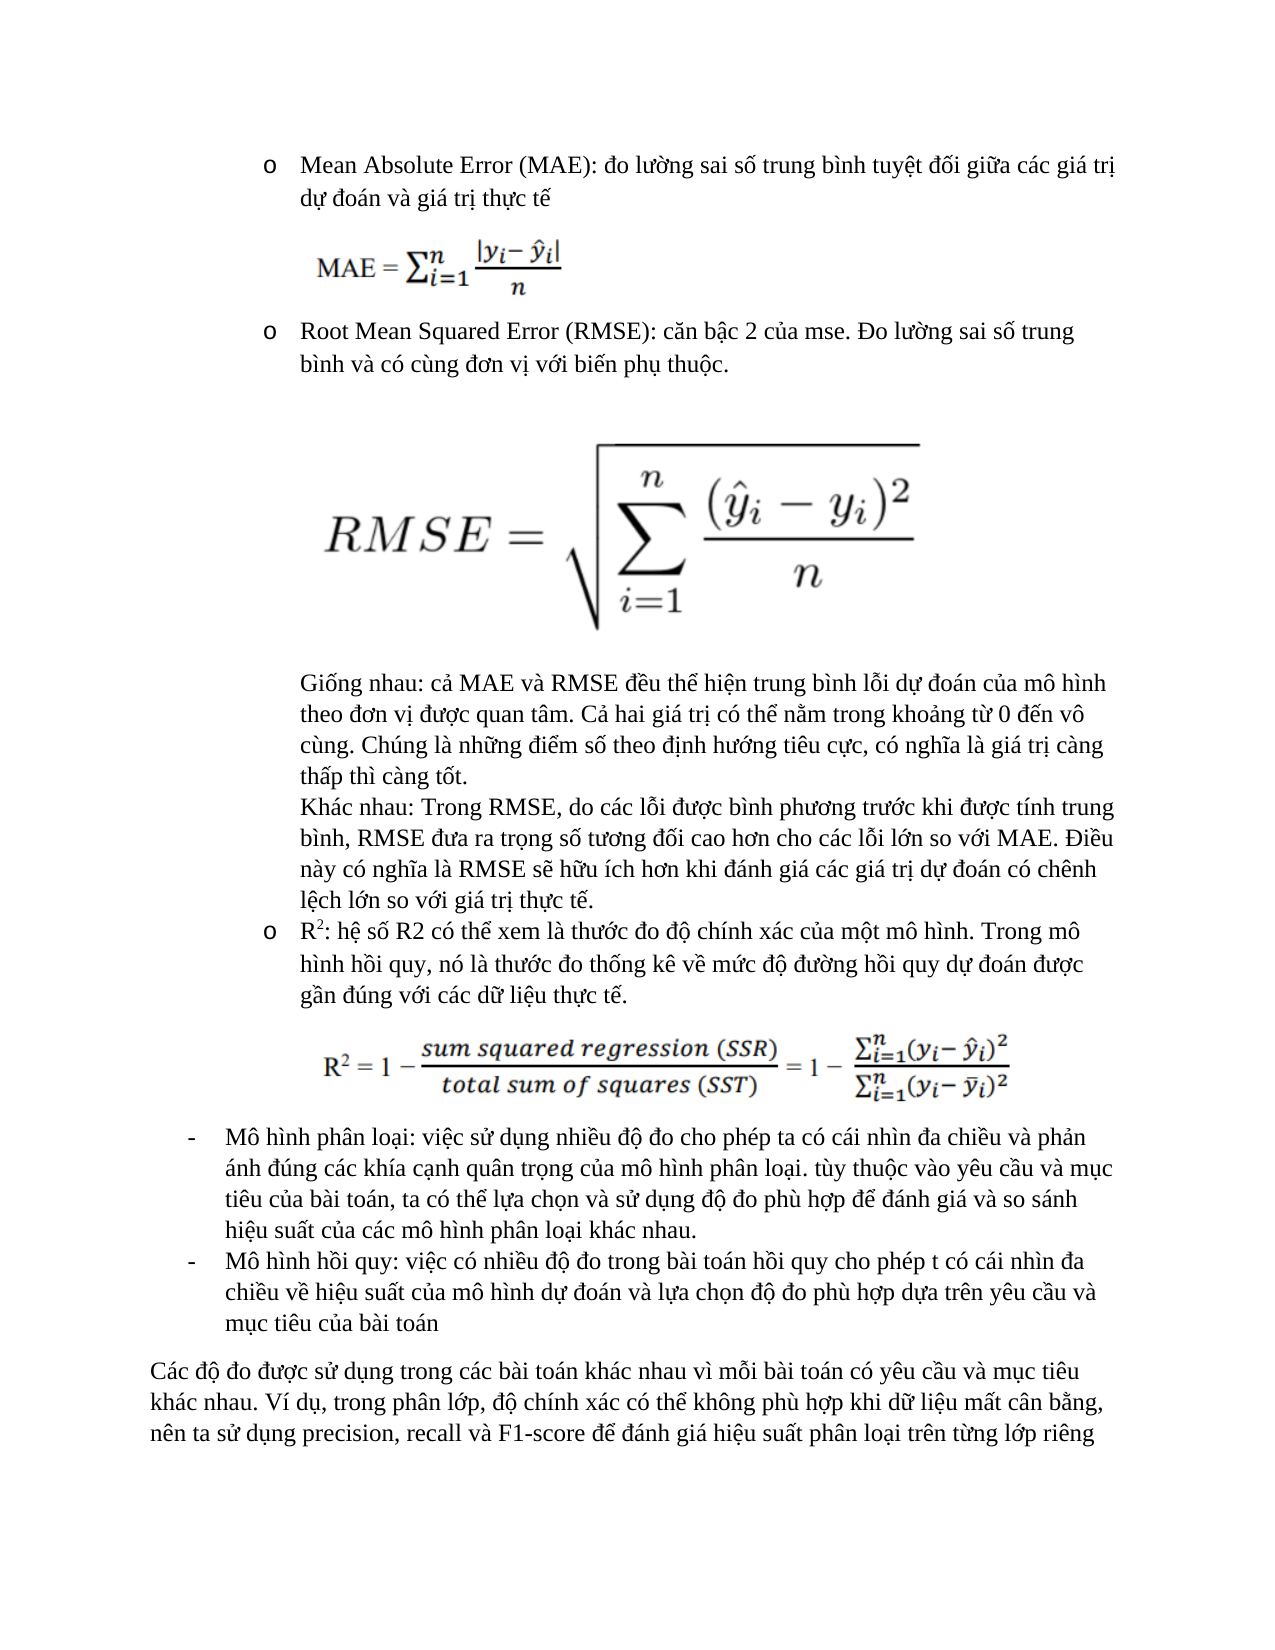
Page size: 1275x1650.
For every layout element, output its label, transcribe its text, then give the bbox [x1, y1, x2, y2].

picture [300, 214, 589, 315]
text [150, 1356, 1125, 1447]
list Mô hình phân loại: việc sử dụng nhiều độ đo cho phép ta có cái nhìn đa chiều và phản ánh đúng các khía cạnh quân trọng của mô hình phân loại. tùy thuộc vào yêu cầu và mục tiêu của bài toán, ta có thể lựa chọn và sử dụng độ đo phù hợp để đánh giá và so sánh hiệu suất của các mô hình phân loại khác nhau. [187, 1122, 1125, 1244]
picture [300, 1011, 1035, 1120]
list Mean Absolute Error (MAE): đo lường sai số trung bình tuyệt đối giữa các giá trị dự đoán và giá trị thực tế [262, 150, 1125, 212]
list Khác nhau: Trong RMSE, do các lỗi được bình phương trước khi được tính trung bình, RMSE đưa ra trọng số tương đối cao hơn cho các lỗi lớn so với MAE. Điều này có nghĩa là RMSE sẽ hữu ích hơn khi đánh giá các giá trị dự đoán có chênh lệch lớn so với giá trị thực tế. [300, 792, 1125, 914]
list Giống nhau: cả MAE và RMSE đều thể hiện trung bình lỗi dự đoán của mô hình theo đơn vị được quan tâm. Cả hai giá trị có thể nằm trong khoảng từ 0 đến vô cùng. Chúng là những điểm số theo định hướng tiêu cực, có nghĩa là giá trị càng thấp thì càng tốt. [300, 668, 1125, 789]
list Mô hình hồi quy: việc có nhiều độ đo trong bài toán hồi quy cho phép t có cái nhìn đa chiều về hiệu suất của mô hình dự đoán và lựa chọn độ đo phù hợp dựa trên yêu cầu và mục tiêu của bài toán [187, 1246, 1125, 1337]
list R2: hệ số R2 có thể xem là thước đo độ chính xác của một mô hình. Trong mô hình hồi quy, nó là thước đo thống kê về mức độ đường hồi quy dự đoán được gần đúng với các dữ liệu thực tế. [262, 916, 1125, 1009]
picture [300, 380, 955, 666]
